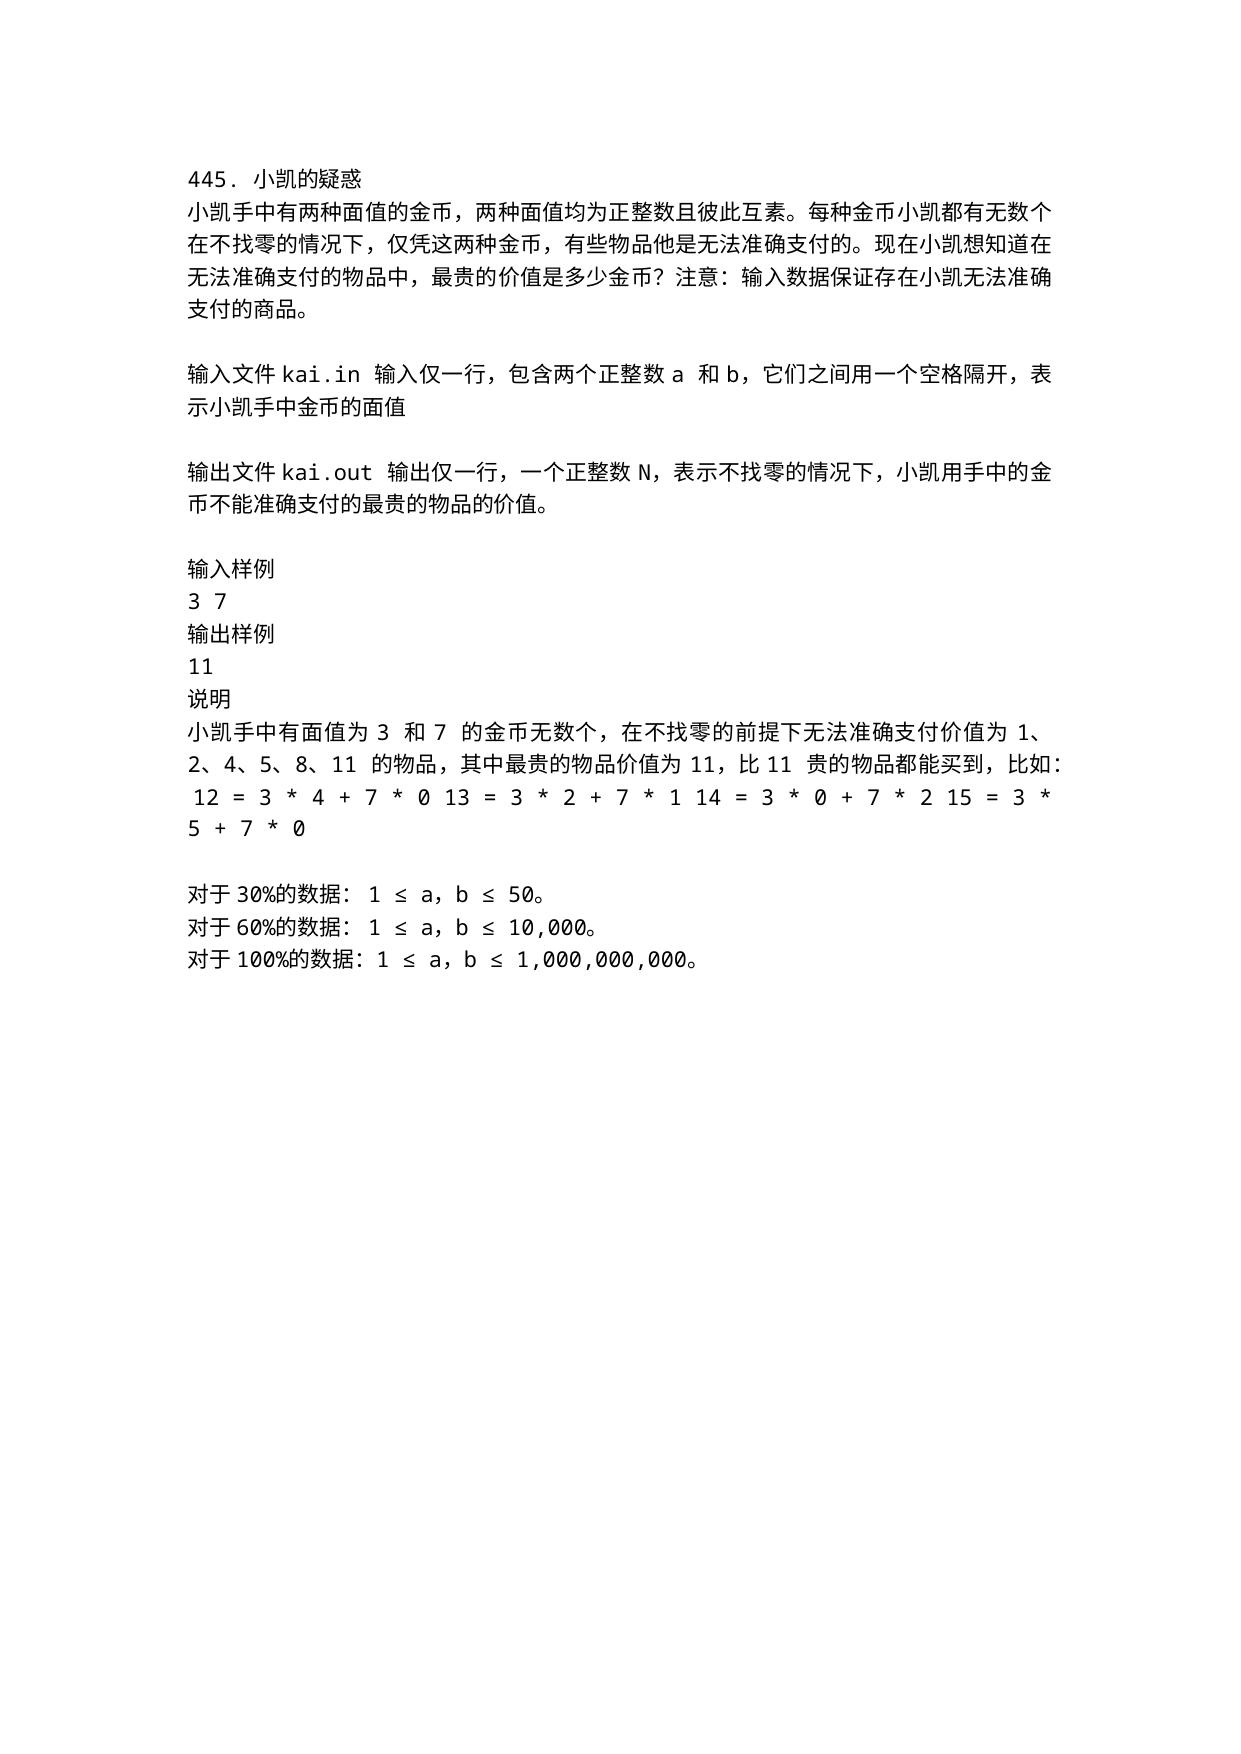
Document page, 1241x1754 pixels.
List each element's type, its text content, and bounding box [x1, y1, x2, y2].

text 445. 小凯的疑惑 [187, 162, 1053, 194]
text 输入文件kai.in 输入仅一行，包含两个正整数 a 和 b，它们之间用一个空格隔开，表示小凯手中金币的面值 [187, 357, 1053, 422]
text 输入样例 [187, 552, 1053, 584]
text 3 7 [187, 584, 1053, 617]
text 11 [187, 649, 1053, 682]
text 小凯手中有两种面值的金币，两种面值均为正整数且彼此互素。每种金币小凯都有无数个。在不找零的情况下，仅凭这两种金币，有些物品他是无法准确支付的。现在小凯想知道在无法准确支付的物品中，最贵的价值是多少金币？注意：输入数据保证存在小凯无法准确支付的商品。 [187, 194, 1053, 324]
text 输出样例 [187, 617, 1053, 649]
text 说明 [187, 682, 1053, 714]
text 对于 60%的数据： 1 ≤ a，b ≤ 10,000。 [187, 909, 1053, 942]
text 对于 100%的数据：1 ≤ a，b ≤ 1,000,000,000。 [187, 942, 1053, 974]
text 对于 30%的数据： 1 ≤ a，b ≤ 50。 [187, 877, 1053, 909]
text 输出文件kai.out 输出仅一行，一个正整数 N，表示不找零的情况下，小凯用手中的金币不能准确支付的最贵的物品的价值。 [187, 454, 1053, 519]
text 小凯手中有面值为 3 和 7 的金币无数个，在不找零的前提下无法准确支付价值为 1、 2、4、5、8、11 的物品，其中最贵的物品价值为 11，比 11 贵的物品都能买到，比如： 12 = 3 * 4 + 7 * 0 13 = 3 * 2 + 7 * 1 14 = 3 * 0 + 7 * 2 15 = 3 * 5 + 7 * 0 [187, 714, 1053, 844]
